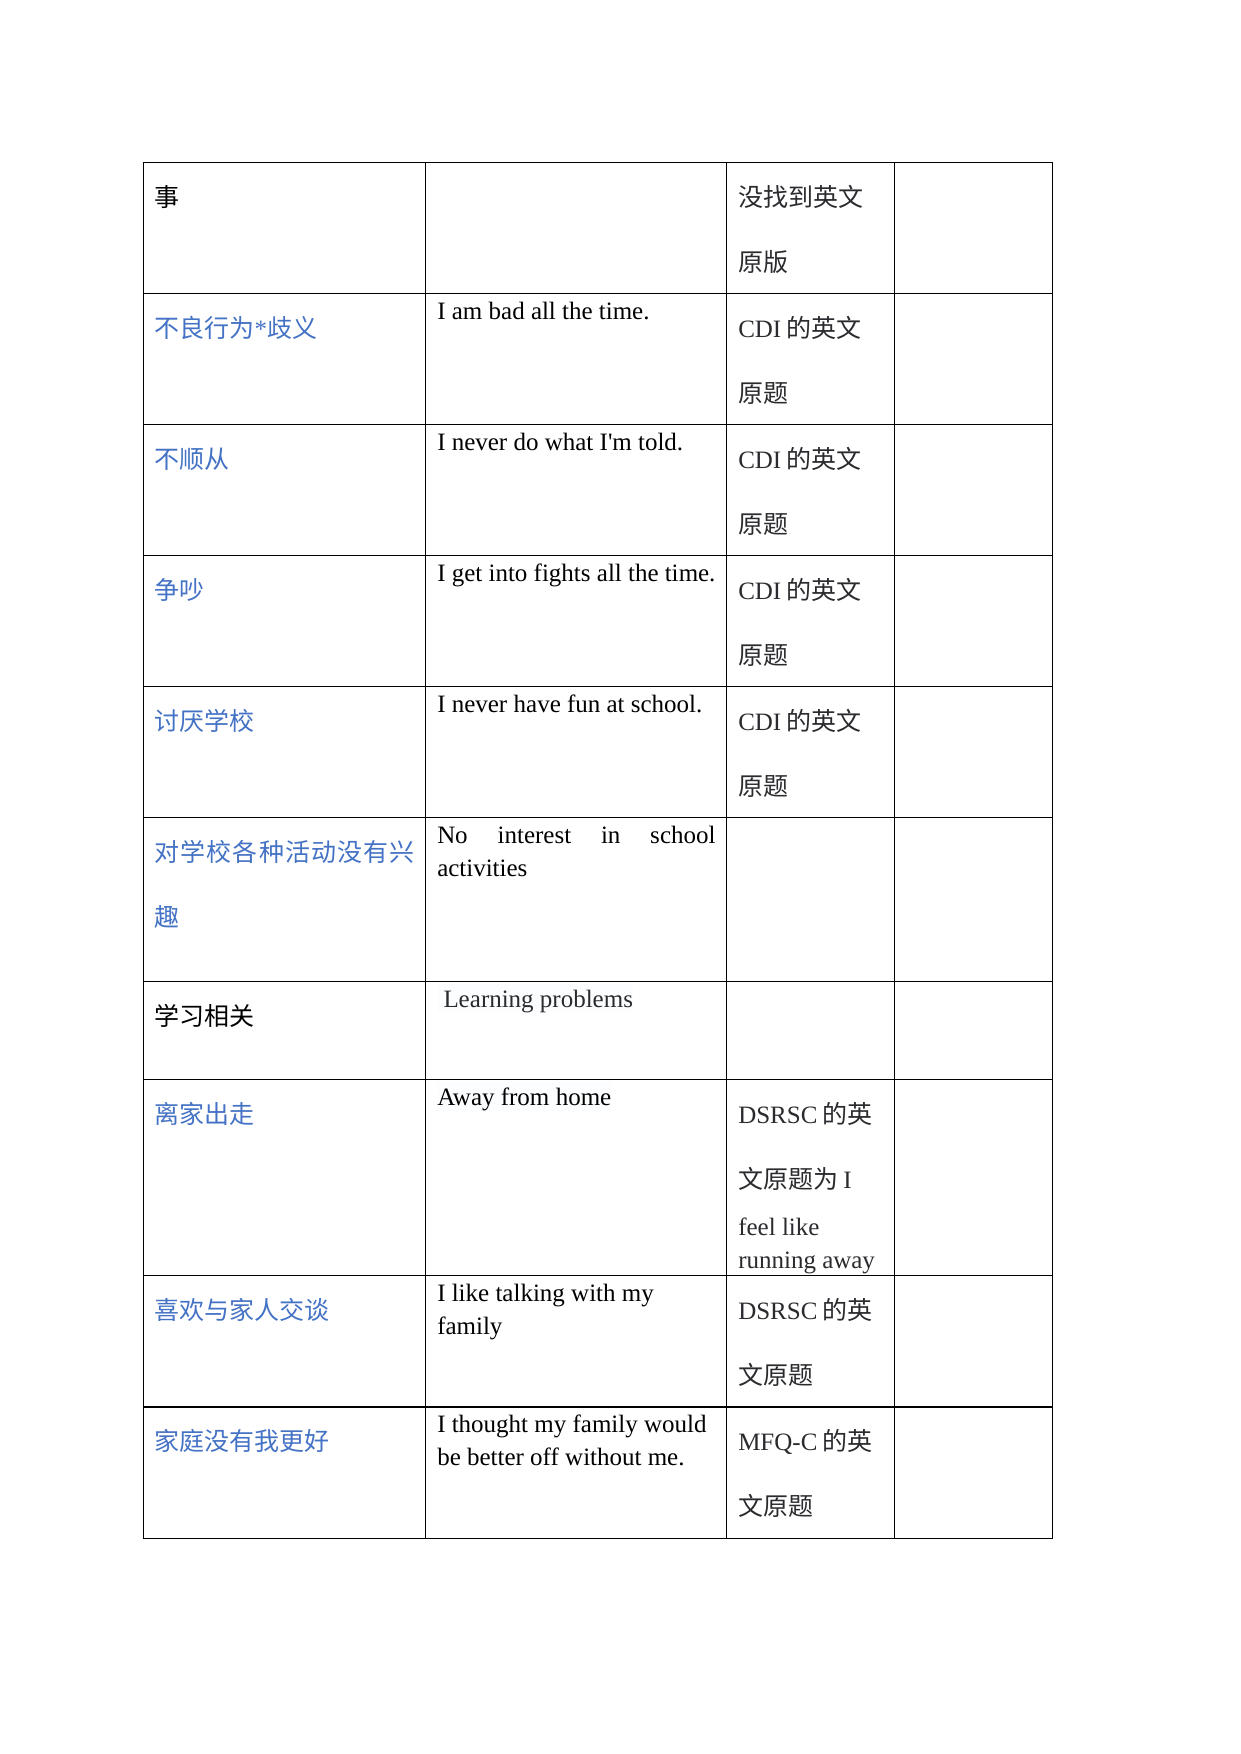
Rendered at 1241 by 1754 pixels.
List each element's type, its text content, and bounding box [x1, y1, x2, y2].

table_cell Learning problems [426, 982, 726, 1079]
table_cell 喜欢与家人交谈 [144, 1276, 425, 1406]
table_cell CDI的英文原题 [727, 294, 894, 424]
table_cell 家庭没有我更好 [144, 1408, 425, 1537]
table_cell [727, 982, 894, 1079]
table_cell 离家出走 [144, 1080, 425, 1275]
table_cell [426, 163, 726, 293]
table_cell I like talking with my family [426, 1276, 726, 1406]
table_cell CDI的英文原题 [727, 687, 894, 817]
table_cell [895, 1408, 1052, 1537]
table_cell DSRSC的英文原题 [727, 1276, 894, 1406]
table_cell [895, 556, 1052, 686]
table_cell [895, 1080, 1052, 1275]
table_cell Away from home [426, 1080, 726, 1275]
table_cell 怕自己想坏念头或做坏事 [144, 163, 425, 293]
table_cell 学习相关 [144, 982, 425, 1079]
table_cell CDI的英文原题 [727, 425, 894, 555]
table_cell [895, 294, 1052, 424]
table_cell I never do what I'm told. [426, 425, 726, 555]
table_cell I get into fights all the time. [426, 556, 726, 686]
table_cell 出自CBCL没找到英文原版 [727, 163, 894, 293]
table_cell CDI的英文原题 [727, 556, 894, 686]
table_cell [727, 818, 894, 981]
table_cell [895, 687, 1052, 817]
table_cell I never have fun at school. [426, 687, 726, 817]
table_cell No interest in school activities [426, 818, 726, 981]
table_cell MFQ-C的英文原题 [727, 1408, 894, 1537]
table_cell 争吵 [144, 556, 425, 686]
table_cell 对学校各种活动没有兴趣 [144, 818, 425, 981]
table_cell I thought my family would be better off without me. [426, 1408, 726, 1537]
table_cell 讨厌学校 [144, 687, 425, 817]
table_cell [895, 982, 1052, 1079]
table_cell [895, 818, 1052, 981]
table_cell 不顺从 [144, 425, 425, 555]
table_cell [895, 1276, 1052, 1406]
table_cell 不良行为*歧义 [144, 294, 425, 424]
table_cell [895, 425, 1052, 555]
table_cell I am bad all the time. [426, 294, 726, 424]
table_cell DSRSC的英文原题为I feel like running away [727, 1080, 894, 1275]
table_cell [895, 163, 1052, 293]
